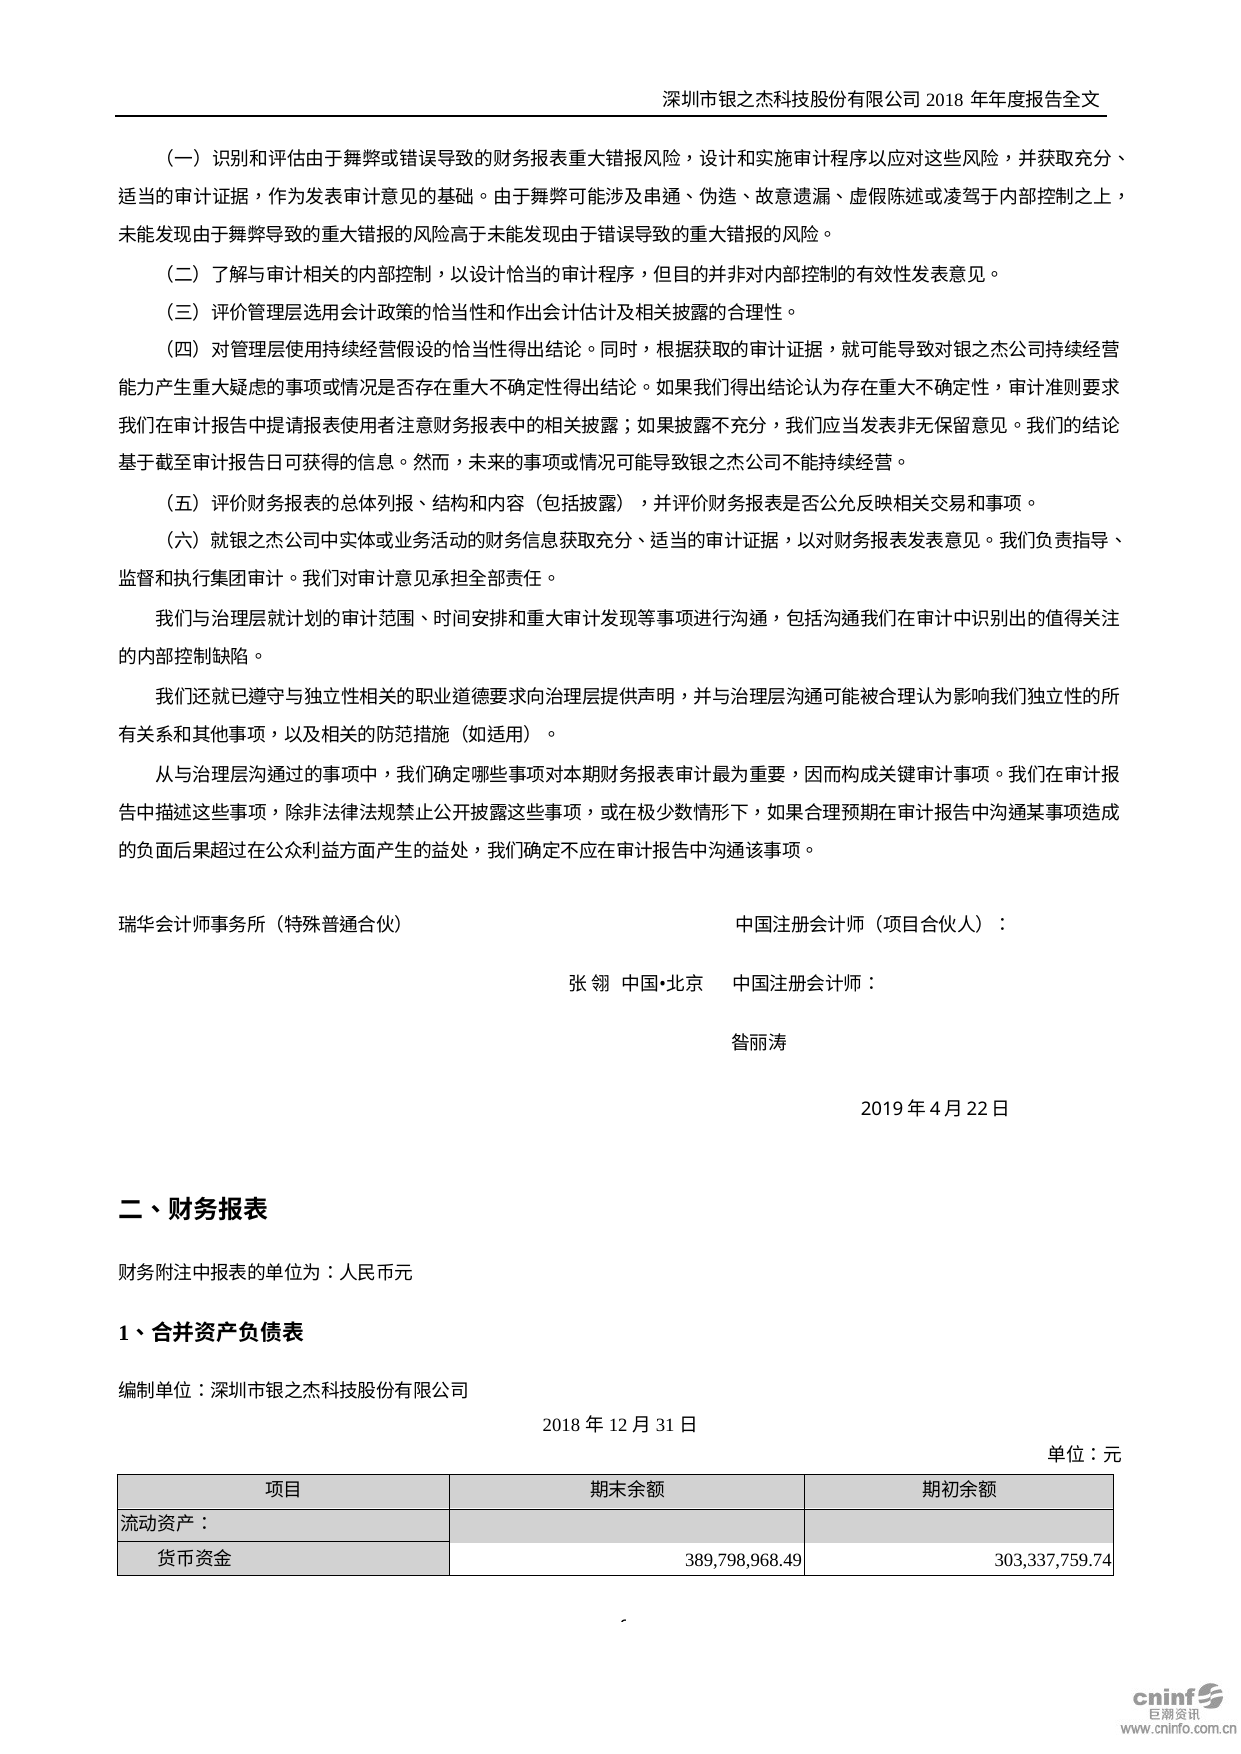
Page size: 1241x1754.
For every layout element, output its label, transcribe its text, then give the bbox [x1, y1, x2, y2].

text 单位：元 [1047, 1441, 1240, 1466]
text （五）评价财务报表的总体列报、结构和内容（包括披露），并评价财务报表是否公允反映相关交易和事项。 [156, 490, 1130, 516]
text 2019年4月22日 [102, 1096, 1010, 1121]
text 瑞华会计师事务所（特殊普通合伙） 中国注册会计师（项目合伙人）：张 翎 中国•北京 中国注册会计师： 昝丽涛 [118, 911, 1020, 1054]
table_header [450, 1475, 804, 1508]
text 2018 年 12 月 31 日 [542, 1412, 699, 1437]
text （四）对管理层使用持续经营假设的恰当性得出结论。同时，根据获取的审计证据，就可能导致对银之杰公司持续经营 能力产生重大疑虑的事项或情况是否存在重大不确定性得出结论。如果我们得出结论认为存在重大不确定性，审计准则要求 我们在审计报告中提请报表使用者注意财务报表中的相关披露；如果披露不充分，我们应当发表非无保留意见。我们的结论 基于截至审计报告日可获得的信息。然而，未来的事项或情况可能导致银之杰公司不能持续经营。 [118, 337, 1123, 475]
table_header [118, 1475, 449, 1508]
text 我们还就已遵守与独立性相关的职业道德要求向治理层提供声明，并与治理层沟通可能被合理认为影响我们独立性的所 有关系和其他事项，以及相关的防范措施（如适用）。 [118, 683, 1123, 747]
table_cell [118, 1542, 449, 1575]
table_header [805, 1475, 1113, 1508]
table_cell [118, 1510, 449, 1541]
subtitle 二、财务报表 [118, 1191, 1130, 1226]
text 从与治理层沟通过的事项中，我们确定哪些事项对本期财务报表审计最为重要，因而构成关键审计事项。我们在审计报 告中描述这些事项，除非法律法规禁止公开披露这些事项，或在极少数情形下，如果合理预期在审计报告中沟通某事项造成 的负面后果超过在公众利益方面产生的益处，我们确定不应在审计报告中沟通该事项。 [118, 761, 1123, 862]
text （六）就银之杰公司中实体或业务活动的财务信息获取充分、适当的审计证据，以对财务报表发表意见。我们负责指导、 监督和执行集团审计。我们对审计意见承担全部责任。 [118, 527, 1132, 590]
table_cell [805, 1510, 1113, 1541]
text 编制单位：深圳市银之杰科技股份有限公司 [118, 1377, 474, 1403]
text 我们与治理层就计划的审计范围、时间安排和重大审计发现等事项进行沟通，包括沟通我们在审计中识别出的值得关注 的内部控制缺陷。 [118, 605, 1123, 668]
text （二）了解与审计相关的内部控制，以设计恰当的审计程序，但目的并非对内部控制的有效性发表意见。 [156, 262, 1130, 287]
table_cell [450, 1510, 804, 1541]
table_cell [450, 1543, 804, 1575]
text （一）识别和评估由于舞弊或错误导致的财务报表重大错报风险，设计和实施审计程序以应对这些风险，并获取充分、 适当的审计证据，作为发表审计意见的基础。由于舞弊可能涉及串通、伪造、故意遗漏、虚假陈述或凌驾于内部控制之上， 未能发现由于舞弊导致的重大错报的风险高于未能发现由于错误导致的重大错报的风险。 [118, 146, 1131, 247]
text 财务附注中报表的单位为：人民币元 [118, 1259, 1130, 1285]
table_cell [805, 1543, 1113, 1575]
subtitle 1、合并资产负债表 [118, 1316, 1130, 1346]
text （三）评价管理层选用会计政策的恰当性和作出会计估计及相关披露的合理性。 [156, 299, 1130, 324]
picture [1115, 1680, 1240, 1737]
